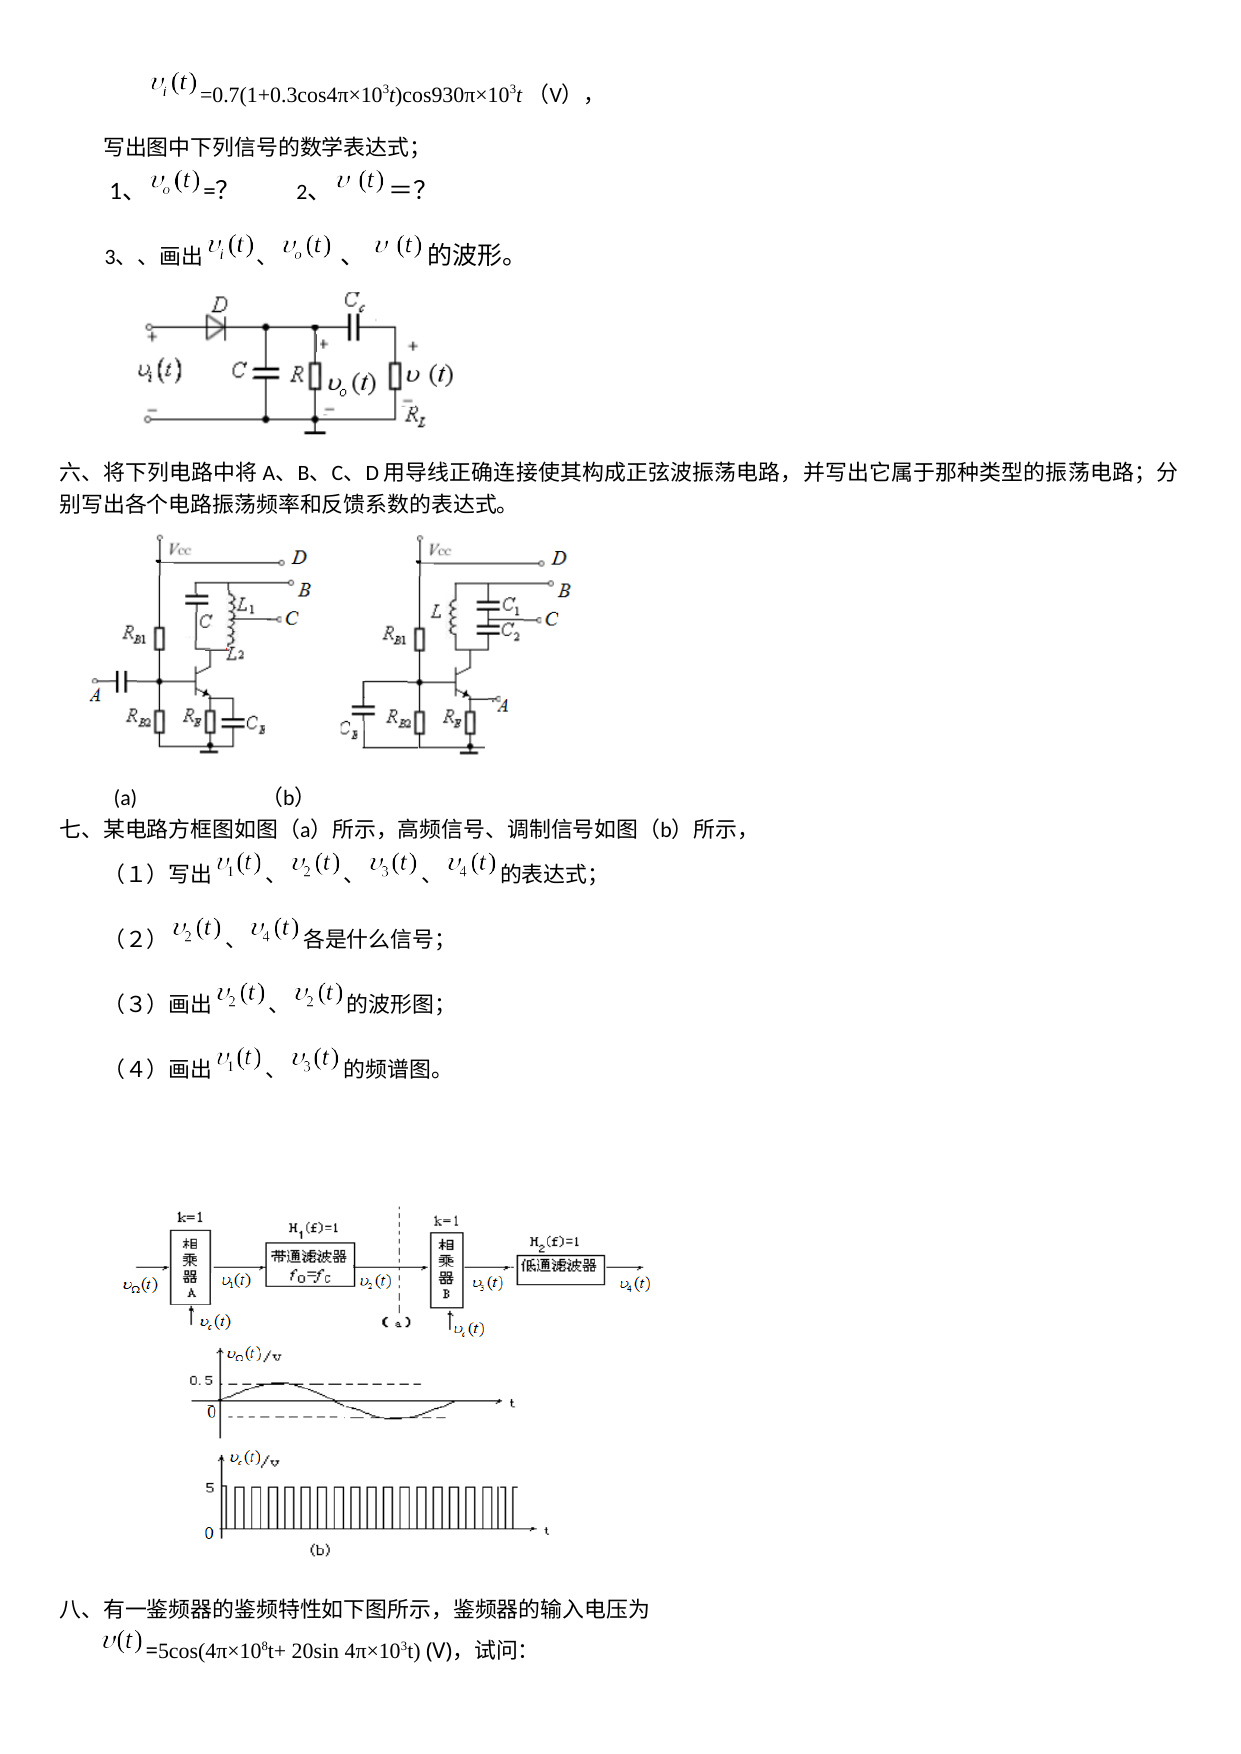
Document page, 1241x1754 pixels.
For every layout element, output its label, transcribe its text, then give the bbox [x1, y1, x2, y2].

text （４）画出、的频谱图。 [59, 1039, 1181, 1104]
text （３）画出、的波形图； [59, 974, 1181, 1039]
text (a) （b） [59, 779, 1181, 812]
text 写出图中下列信号的数学表达式； [59, 129, 1181, 162]
picture [122, 1202, 658, 1558]
text 3、、画出、 、 的波形。 [59, 227, 1181, 292]
text 八、有一鉴频器的鉴频特性如下图所示，鉴频器的输入电压为 [59, 1592, 1181, 1624]
picture [326, 530, 577, 762]
text 七、某电路方框图如图（a）所示，高频信号、调制信号如图（b）所示， [59, 812, 1181, 844]
list 将下列电路中将A、B、C、D用导线正确连接使其构成正弦波振荡电路，并写出它属于那种类型的振荡电路；分别写出各个电路振荡频率和反馈系数的表达式。 [59, 454, 1181, 519]
text （１）写出、、、的表达式； [59, 844, 1181, 909]
text =0.7(1+0.3cos4π×103t)cos930π×103t （V）， [59, 64, 1181, 129]
text （２）、各是什么信号； [59, 909, 1181, 974]
picture [124, 292, 462, 448]
text 1、=？ 2、＝？ [59, 162, 1181, 227]
picture [73, 519, 312, 762]
text =5cos(4π×108t+ 20sin 4π×103t) (V)，试问： [98, 1624, 1181, 1689]
